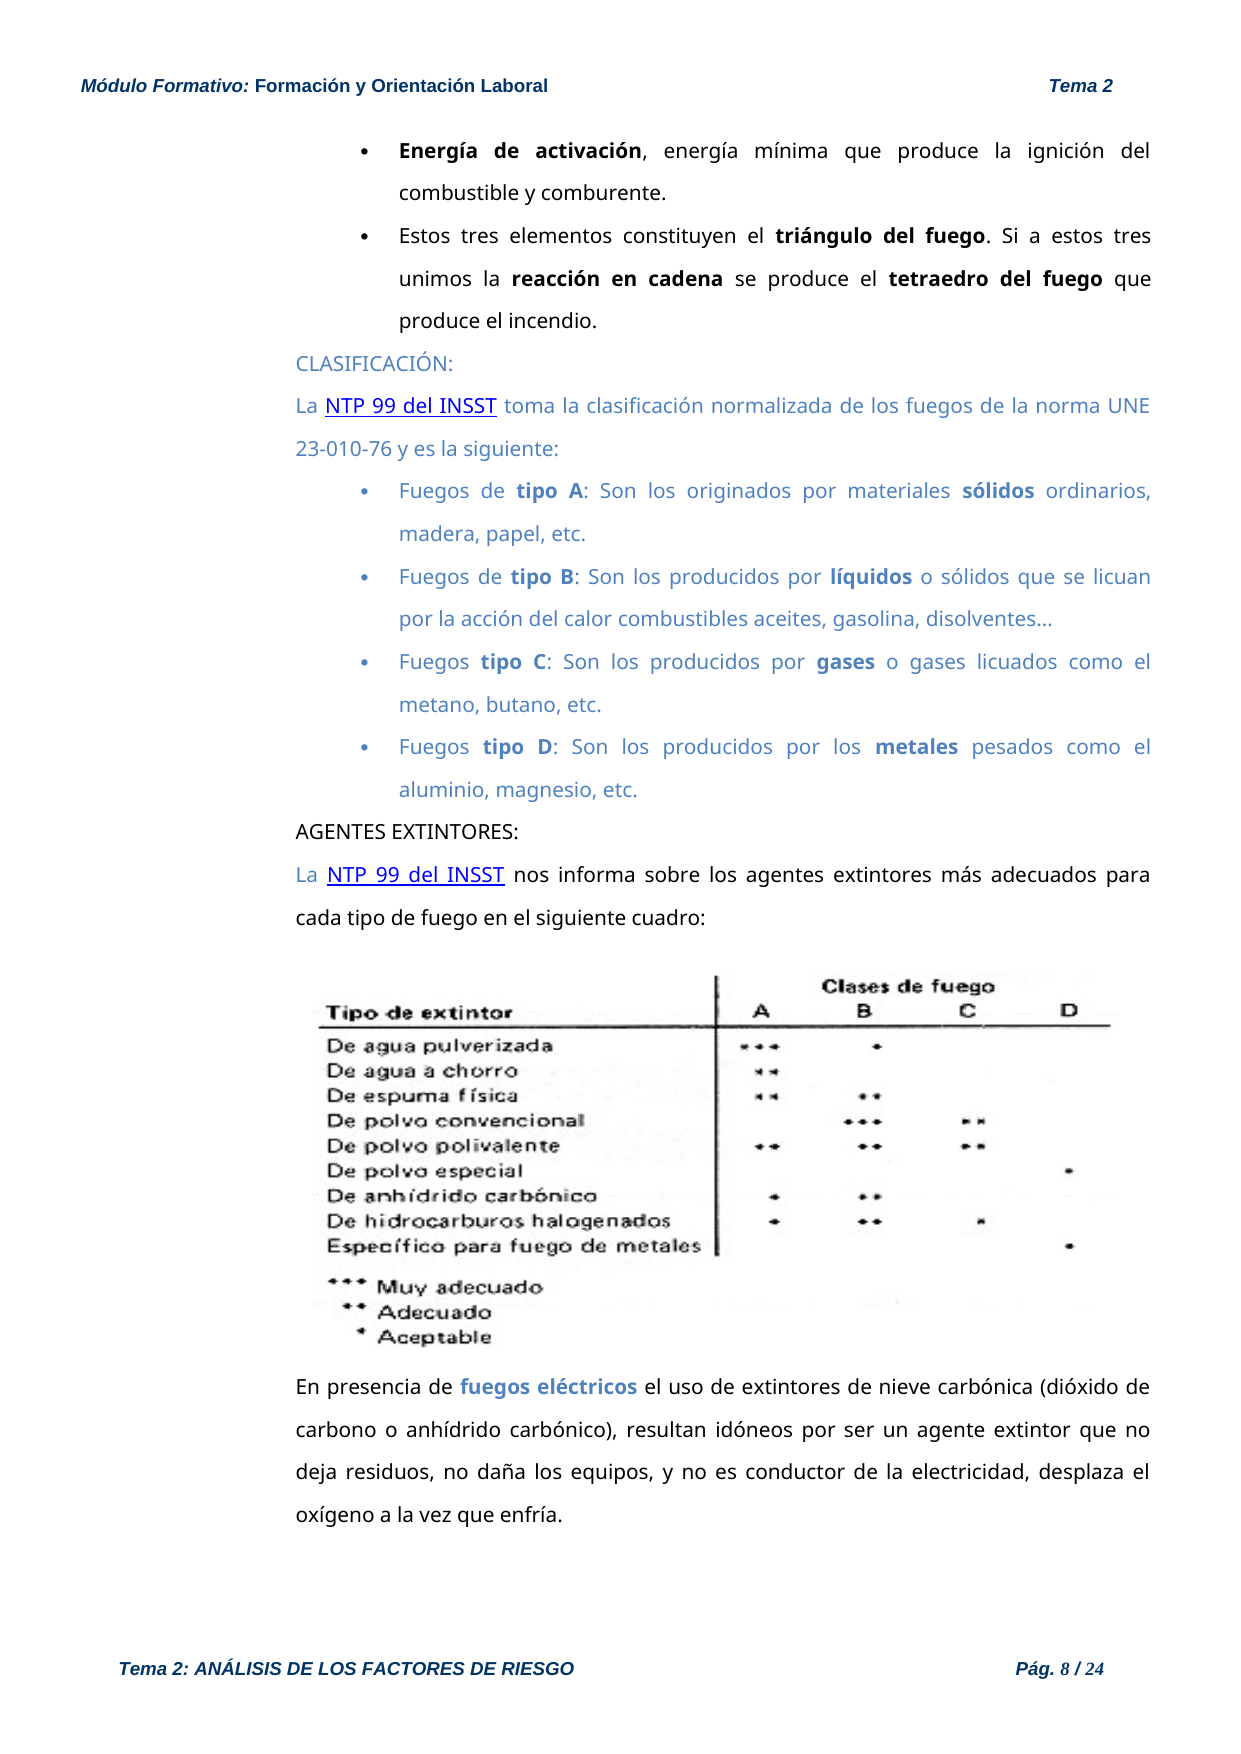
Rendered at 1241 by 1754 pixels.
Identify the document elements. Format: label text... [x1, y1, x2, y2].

text La NTP 99 del INSST nos informa sobre los agentes extintores más adecuados para cada tipo de fuego en el siguiente cuadro: [295, 860, 1152, 931]
picture [295, 945, 1177, 1358]
list Fuegos de tipo A: Son los originados por materiales sólidos ordinarios, madera, papel, etc. [361, 477, 1152, 548]
list Fuegos tipo C: Son los producidos por gases o gases licuados como el metano, butano, etc. [361, 647, 1152, 718]
list Fuegos tipo D: Son los producidos por los metales pesados como el aluminio, magnesio, etc. [361, 732, 1152, 803]
list Estos tres elementos constituyen el triángulo del fuego. Si a estos tres unimos la reacción en cadena se produce el tetraedro del fuego que produce el incendio. [361, 221, 1152, 335]
text La NTP 99 del INSST toma la clasificación normalizada de los fuegos de la norma UNE 23-010-76 y es la siguiente: [295, 391, 1152, 462]
text AGENTES EXTINTORES: [295, 817, 1152, 846]
list Fuegos de tipo B: Son los producidos por líquidos o sólidos que se licuan por la acción del calor combustibles aceites, gasolina, disolventes… [361, 562, 1152, 633]
text En presencia de fuegos eléctricos el uso de extintores de nieve carbónica (dióxido de carbono o anhídrido carbónico), resultan idóneos por ser un agente extintor que no deja residuos, no daña los equipos, y no es conductor de la electricidad, desplaza el oxígeno a la vez que enfría. [295, 1372, 1152, 1528]
text CLASIFICACIÓN: [295, 349, 1152, 377]
list Energía de activación, energía mínima que produce la ignición del combustible y comburente. [361, 136, 1152, 207]
